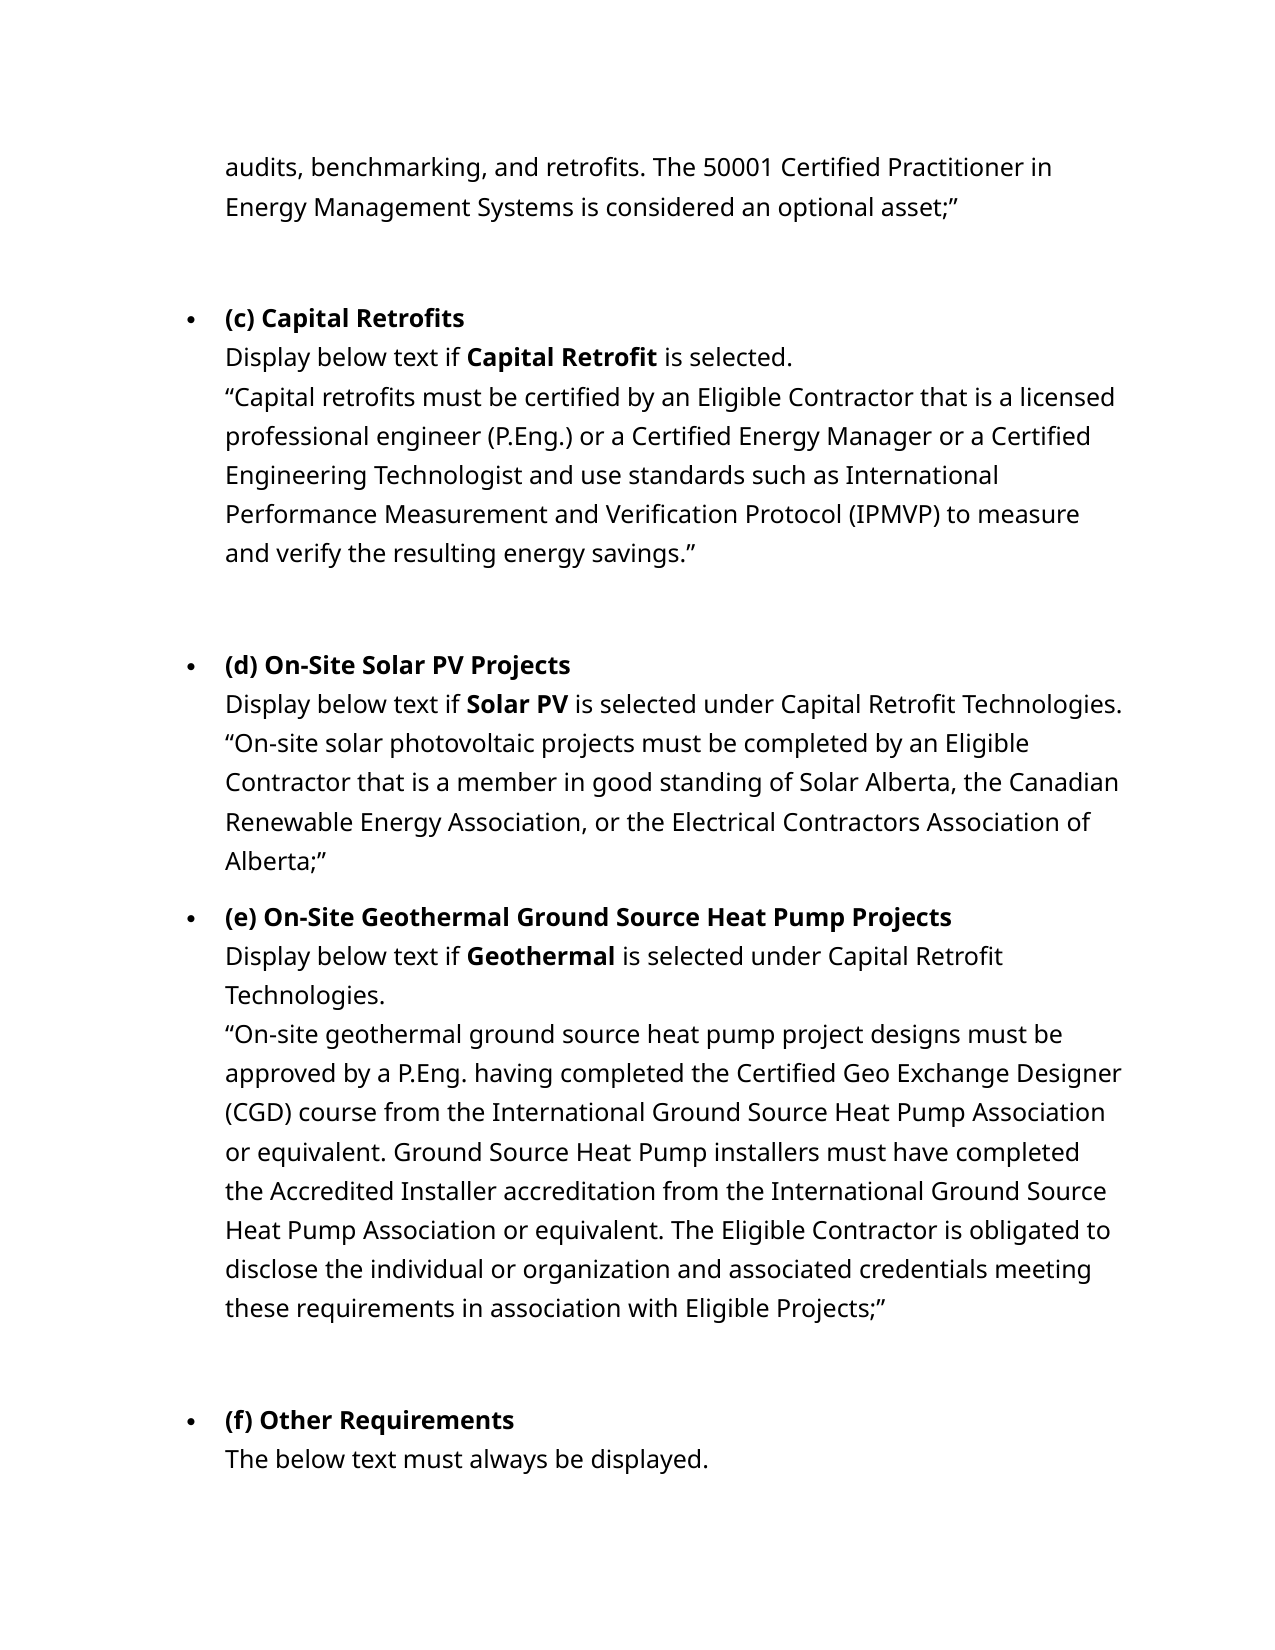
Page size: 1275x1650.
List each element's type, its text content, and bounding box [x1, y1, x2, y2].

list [187, 150, 1125, 223]
list (e) On-Site Geothermal Ground Source Heat Pump Projects Display below text if Geothermal is selected under Capital Retrofit Technologies. “On-site geothermal ground source heat pump project designs must be approved by a P.Eng. having completed the Certified Geo Exchange Designer (CGD) course from the International Ground Source Heat Pump Association or equivalent. Ground Source Heat Pump installers must have completed the Accredited Installer accreditation from the International Ground Source Heat Pump Association or equivalent. The Eligible Contractor is obligated to disclose the individual or organization and associated credentials meeting these requirements in association with Eligible Projects;” [187, 899, 1125, 1325]
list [187, 1402, 1125, 1476]
list (d) On-Site Solar PV Projects Display below text if Solar PV is selected under Capital Retrofit Technologies. “On-site solar photovoltaic projects must be completed by an Eligible Contractor that is a member in good standing of Solar Alberta, the Canadian Renewable Energy Association, or the Electrical Contractors Association of Alberta;” [187, 647, 1125, 877]
list (c) Capital Retrofits Display below text if Capital Retrofit is selected. “Capital retrofits must be certified by an Eligible Contractor that is a licensed professional engineer (P.Eng.) or a Certified Energy Manager or a Certified Engineering Technologist and use standards such as International Performance Measurement and Verification Protocol (IPMVP) to measure and verify the resulting energy savings.” [187, 301, 1125, 570]
